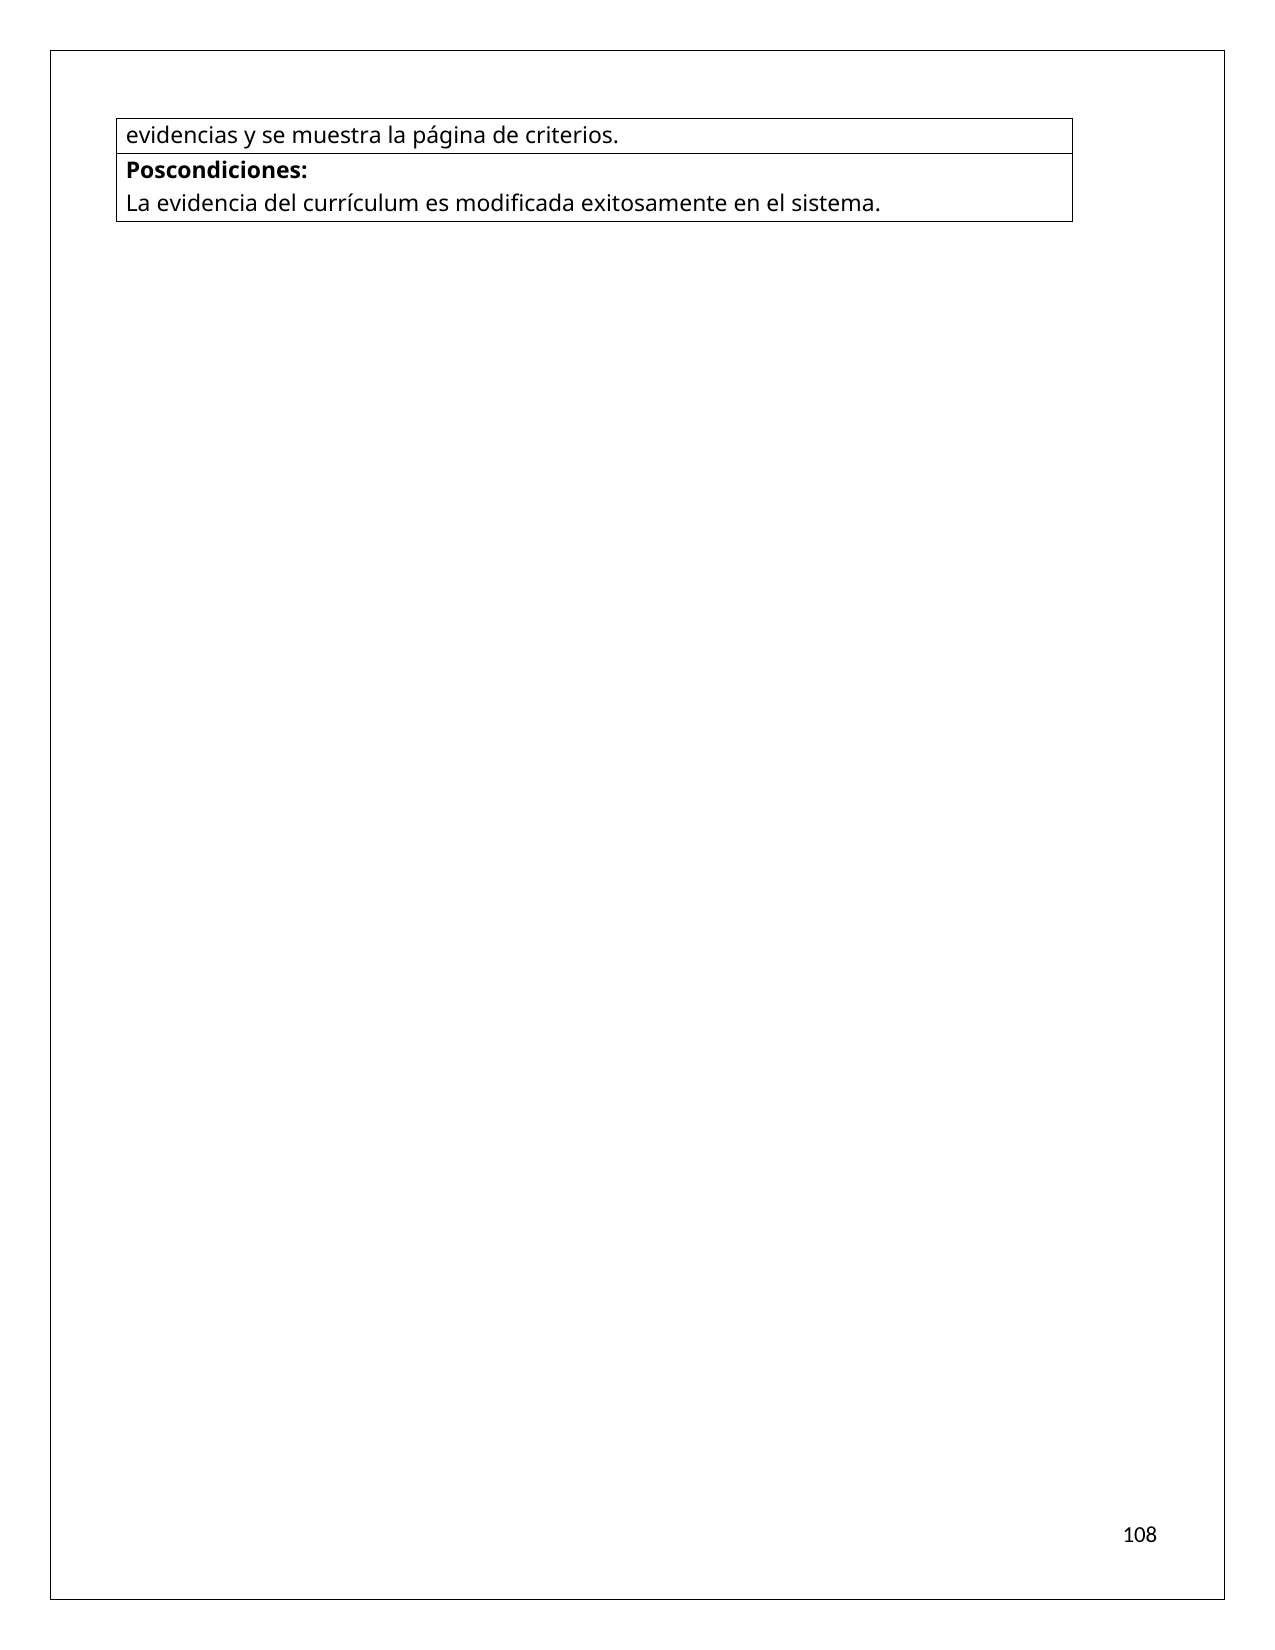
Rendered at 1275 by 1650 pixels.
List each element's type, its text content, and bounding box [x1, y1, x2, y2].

table_cell Poscondiciones: La evidencia del currículum es modificada exitosamente en el sistema. [117, 154, 1072, 221]
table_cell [117, 119, 1072, 152]
